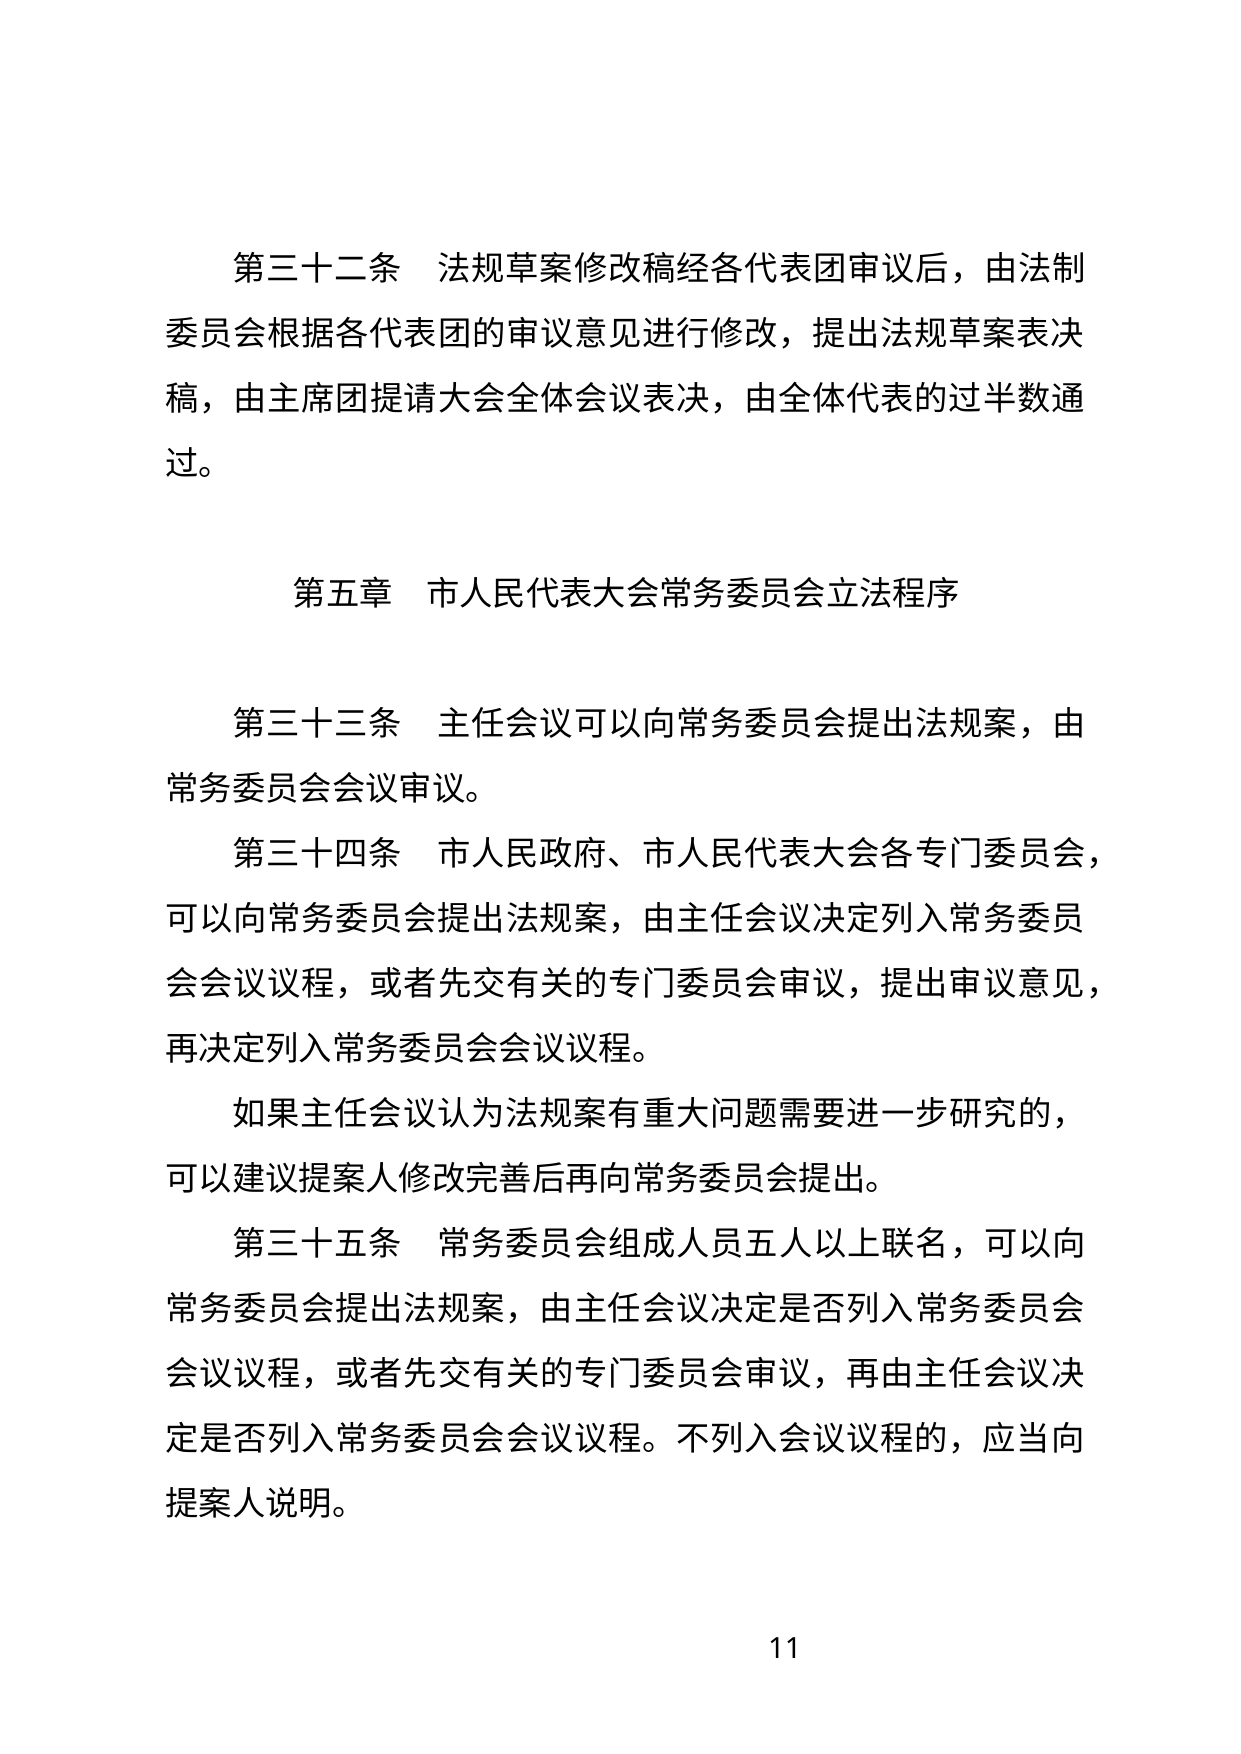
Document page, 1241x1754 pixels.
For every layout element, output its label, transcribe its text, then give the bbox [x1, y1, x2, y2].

text 如果主任会议认为法规案有重大问题需要进一步研究的，可以建议提案人修改完善后再向常务委员会提出。 [165, 1078, 1087, 1208]
text 第三十二条 法规草案修改稿经各代表团审议后，由法制委员会根据各代表团的审议意见进行修改，提出法规草案表决稿，由主席团提请大会全体会议表决，由全体代表的过半数通过。 [165, 233, 1087, 493]
text 第三十四条 市人民政府、市人民代表大会各专门委员会，可以向常务委员会提出法规案，由主任会议决定列入常务委员会会议议程，或者先交有关的专门委员会审议，提出审议意见，再决定列入常务委员会会议议程。 [165, 818, 1087, 1078]
text 第五章 市人民代表大会常务委员会立法程序 [165, 558, 1087, 623]
text 第三十三条 主任会议可以向常务委员会提出法规案，由常务委员会会议审议。 [165, 688, 1087, 818]
text 第三十五条 常务委员会组成人员五人以上联名，可以向常务委员会提出法规案，由主任会议决定是否列入常务委员会会议议程，或者先交有关的专门委员会审议，再由主任会议决定是否列入常务委员会会议议程。不列入会议议程的，应当向提案人说明。 [165, 1208, 1087, 1533]
